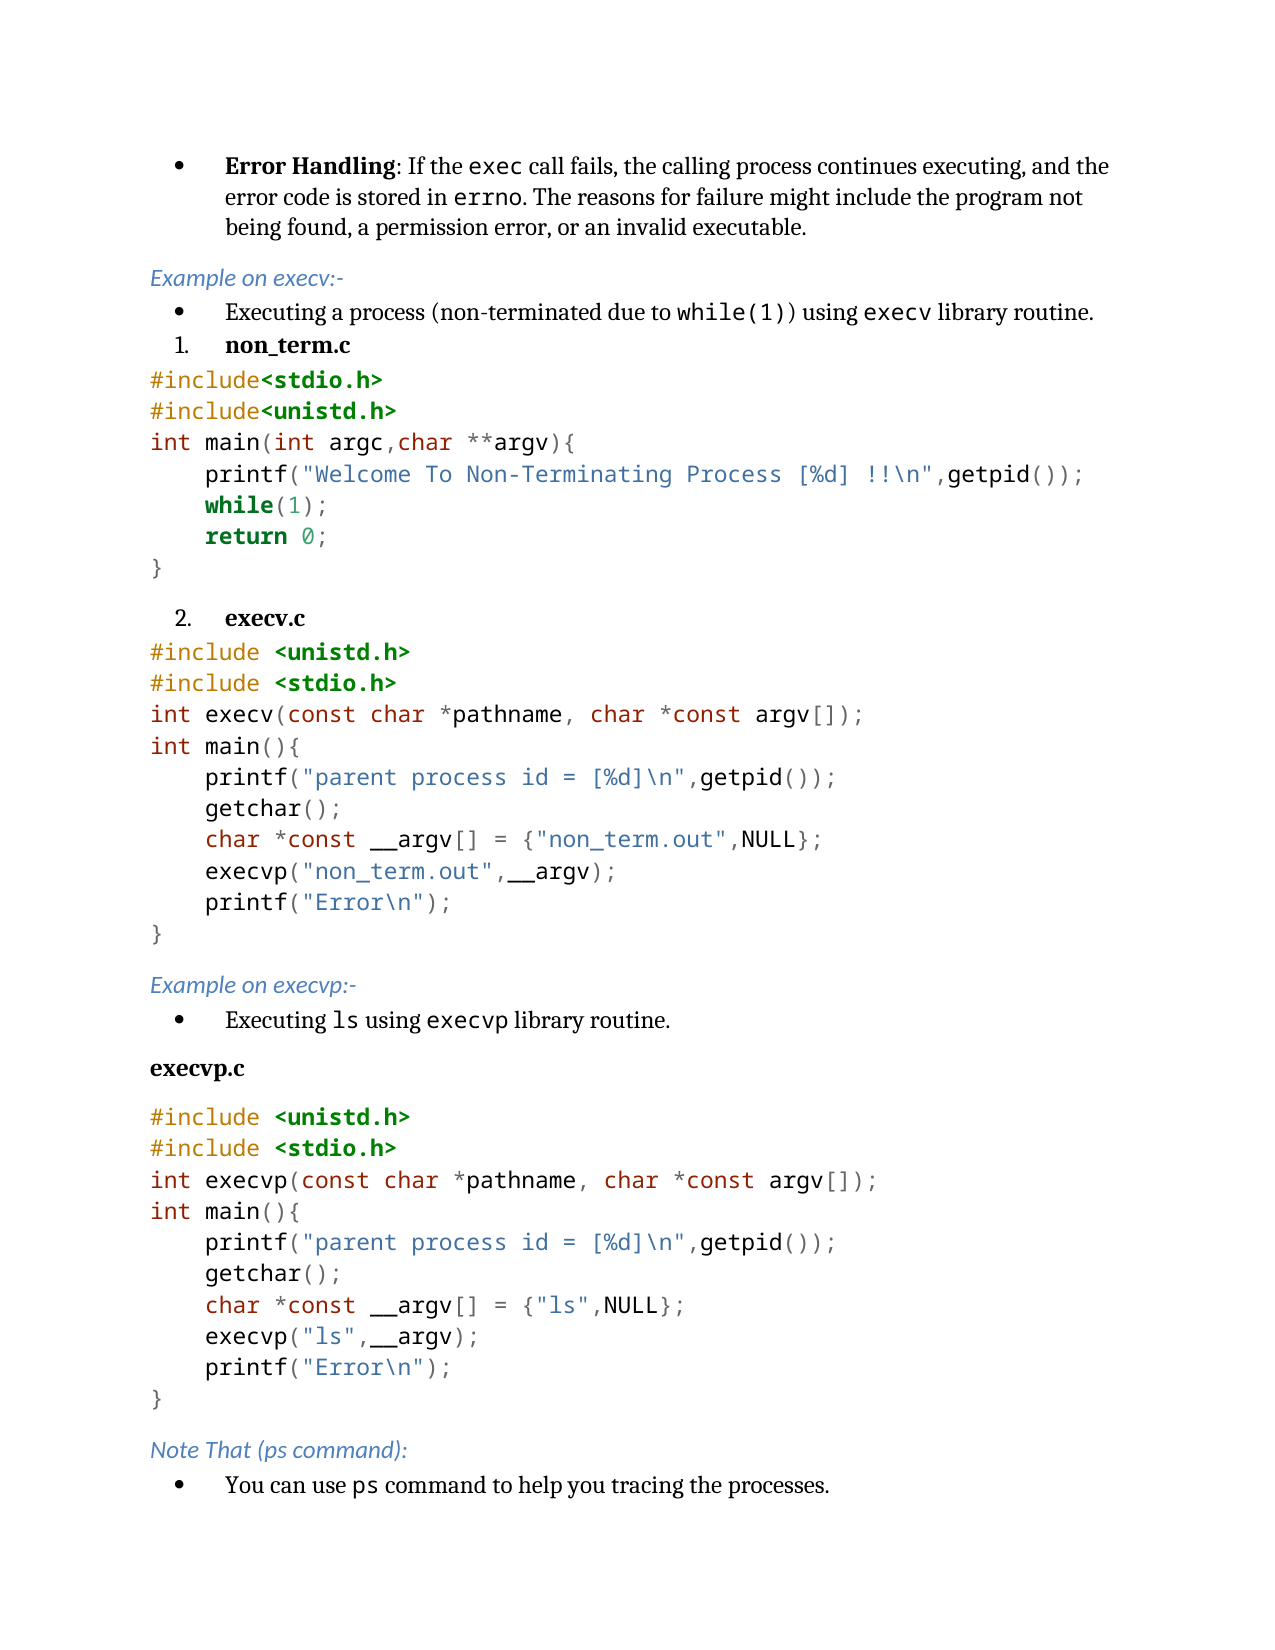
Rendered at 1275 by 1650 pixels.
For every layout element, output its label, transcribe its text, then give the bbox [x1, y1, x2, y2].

text #include <unistd.h> #include <stdio.h> int execvp(const char *pathname, char *const argv[]); int main(){ printf("parent process id = [%d]\n",getpid()); getchar(); char *const __argv[] = {"ls",NULL}; execvp("ls",__argv); printf("Error\n"); } [150, 1101, 1125, 1413]
list You can use ps command to help you tracing the processes. [175, 1469, 1125, 1500]
subtitle Example on execvp:- [150, 969, 1125, 1000]
list Executing a process (non-terminated due to while(1)) using execv library routine. [175, 296, 1125, 328]
text execvp.c [150, 1053, 1125, 1082]
text #include<stdio.h> #include<unistd.h> int main(int argc,char **argv){ printf("Welcome To Non-Terminating Process [%d] !!\n",getpid()); while(1); return 0; } [150, 364, 1125, 583]
list Error Handling: If the exec call fails, the calling process continues executing, and the error code is stored in errno. The reasons for failure might include the program not being found, a permission error, or an invalid executable. [175, 150, 1125, 241]
subtitle Example on execv:- [150, 262, 1125, 293]
list Executing ls using execvp library routine. [175, 1003, 1125, 1035]
subtitle Note That (ps command): [150, 1434, 1125, 1465]
text #include <unistd.h> #include <stdio.h> int execv(const char *pathname, char *const argv[]); int main(){ printf("parent process id = [%d]\n",getpid()); getchar(); char *const __argv[] = {"non_term.out",NULL}; execvp("non_term.out",__argv); printf("Error\n"); } [150, 636, 1125, 948]
list non_term.c [175, 331, 1125, 360]
list execv.c [175, 603, 1125, 632]
